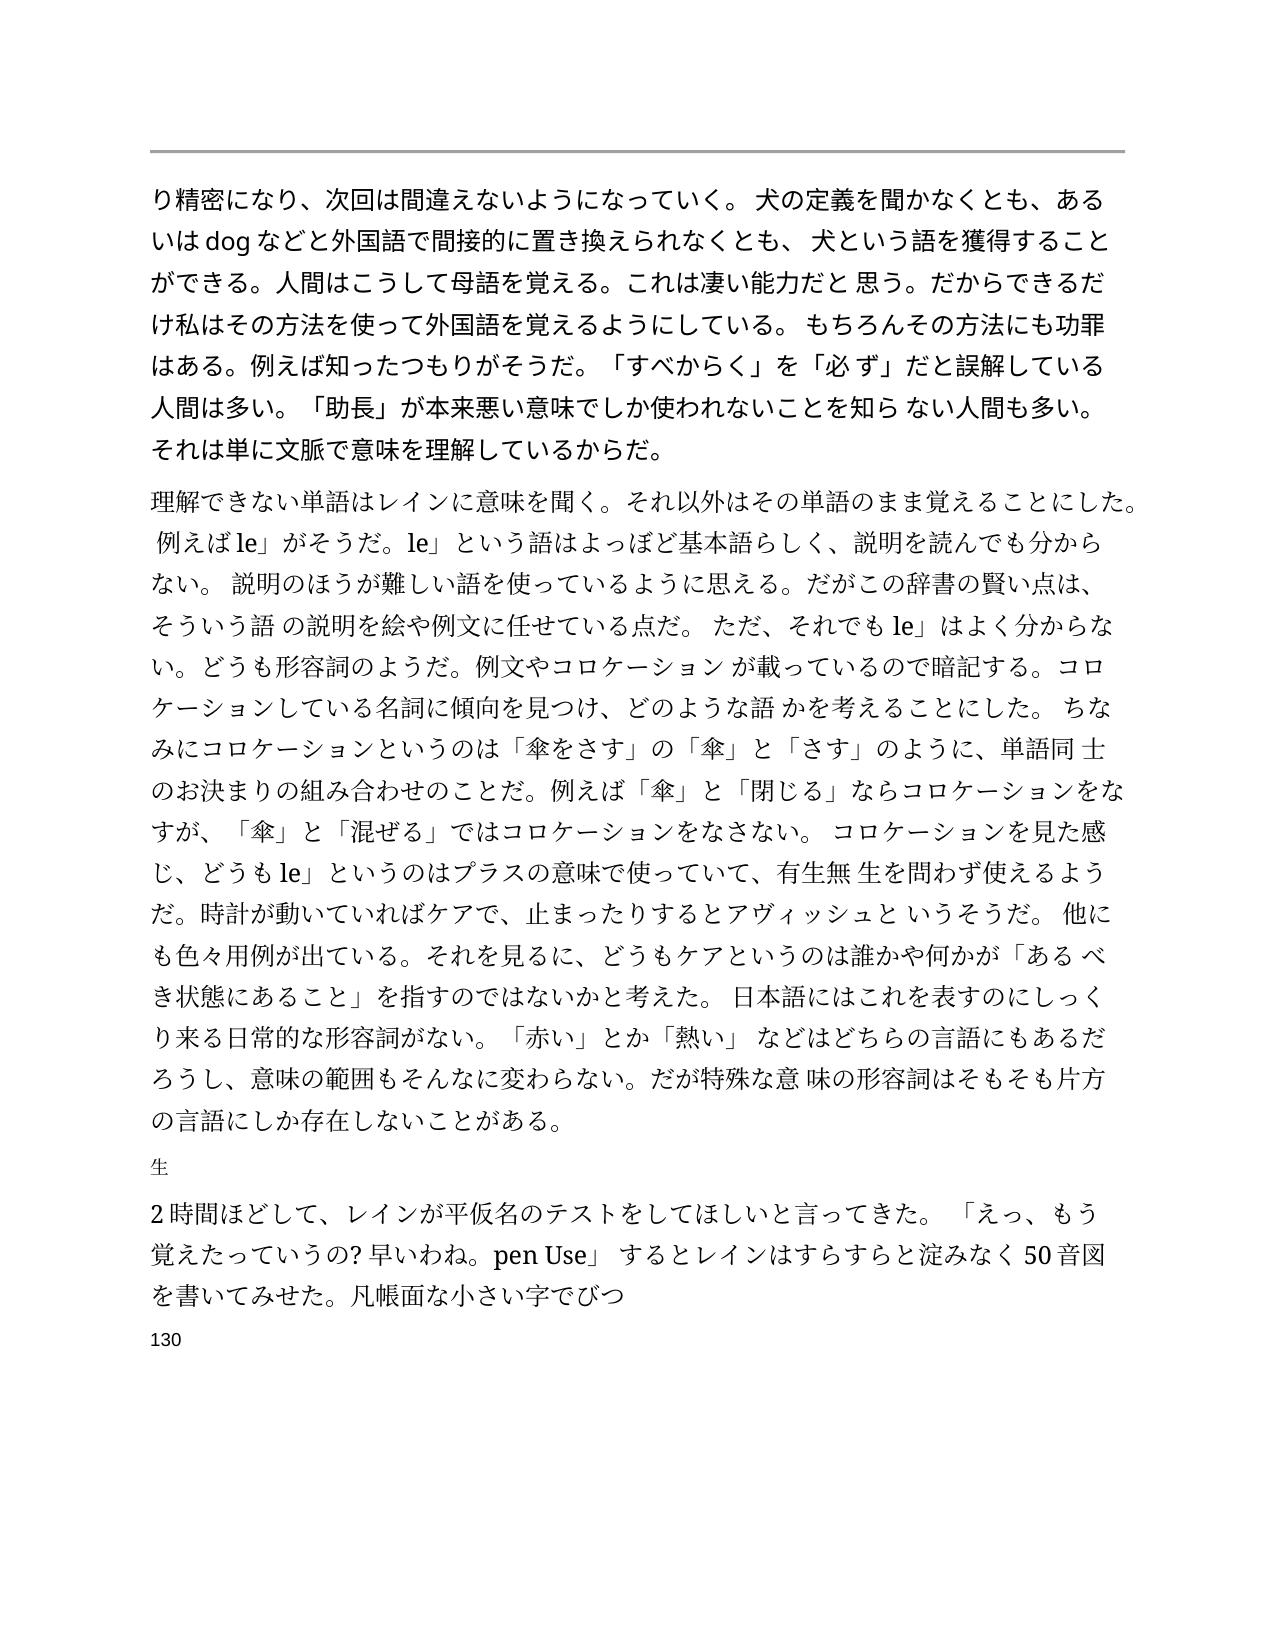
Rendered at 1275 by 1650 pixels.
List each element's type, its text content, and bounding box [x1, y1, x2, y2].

text 生 [150, 1153, 1125, 1180]
text 理解できない単語はレインに意味を聞く。それ以外はその単語のまま覚えることにした。 例えばle」がそうだ。le」という語はよっぼど基本語らしく、説明を読んでも分からない。 説明のほうが難しい語を使っているように思える。だがこの辞書の賢い点は、そういう語 の説明を絵や例文に任せている点だ。 ただ、それでもle」はよく分からない。どうも形容詞のようだ。例文やコロケーション が載っているので暗記する。コロケーションしている名詞に傾向を見つけ、どのような語 かを考えることにした。 ちなみにコロケーションというのは「傘をさす」の「傘」と「さす」のように、単語同 士のお決まりの組み合わせのことだ。例えば「傘」と「閉じる」ならコロケーションをな すが、「傘」と「混ぜる」ではコロケーションをなさない。 コロケーションを見た感じ、どうもle」というのはプラスの意味で使っていて、有生無 生を問わず使えるようだ。時計が動いていればケアで、止まったりするとアヴィッシュと いうそうだ。 他にも色々用例が出ている。それを見るに、どうもケアというのは誰かや何かが「ある べき状態にあること」を指すのではないかと考えた。 日本語にはこれを表すのにしっくり来る日常的な形容詞がない。「赤い」とか「熱い」 などはどちらの言語にもあるだろうし、意味の範囲もそんなに変わらない。だが特殊な意 味の形容詞はそもそも片方の言語にしか存在しないことがある。 [150, 482, 1125, 1137]
text 2時間ほどして、レインが平仮名のテストをしてほしいと言ってきた。 「えっ、もう覚えたっていうの? 早いわね。pen Use」 するとレインはすらすらと淀みなく50音図を書いてみせた。凡帳面な小さい字でびつ [150, 1194, 1125, 1313]
text 130 [150, 1329, 1125, 1350]
text り精密になり、次回は間違えないようになっていく。 犬の定義を聞かなくとも、あるいはdogなどと外国語で間接的に置き換えられなくとも、 犬という語を獲得することができる。人間はこうして母語を覚える。これは凄い能力だと 思う。だからできるだけ私はその方法を使って外国語を覚えるようにしている。 もちろんその方法にも功罪はある。例えば知ったつもりがそうだ。「すべからく」を「必 ず」だと誤解している人間は多い。「助長」が本来悪い意味でしか使われないことを知ら ない人間も多い。それは単に文脈で意味を理解しているからだ。 [150, 180, 1125, 466]
